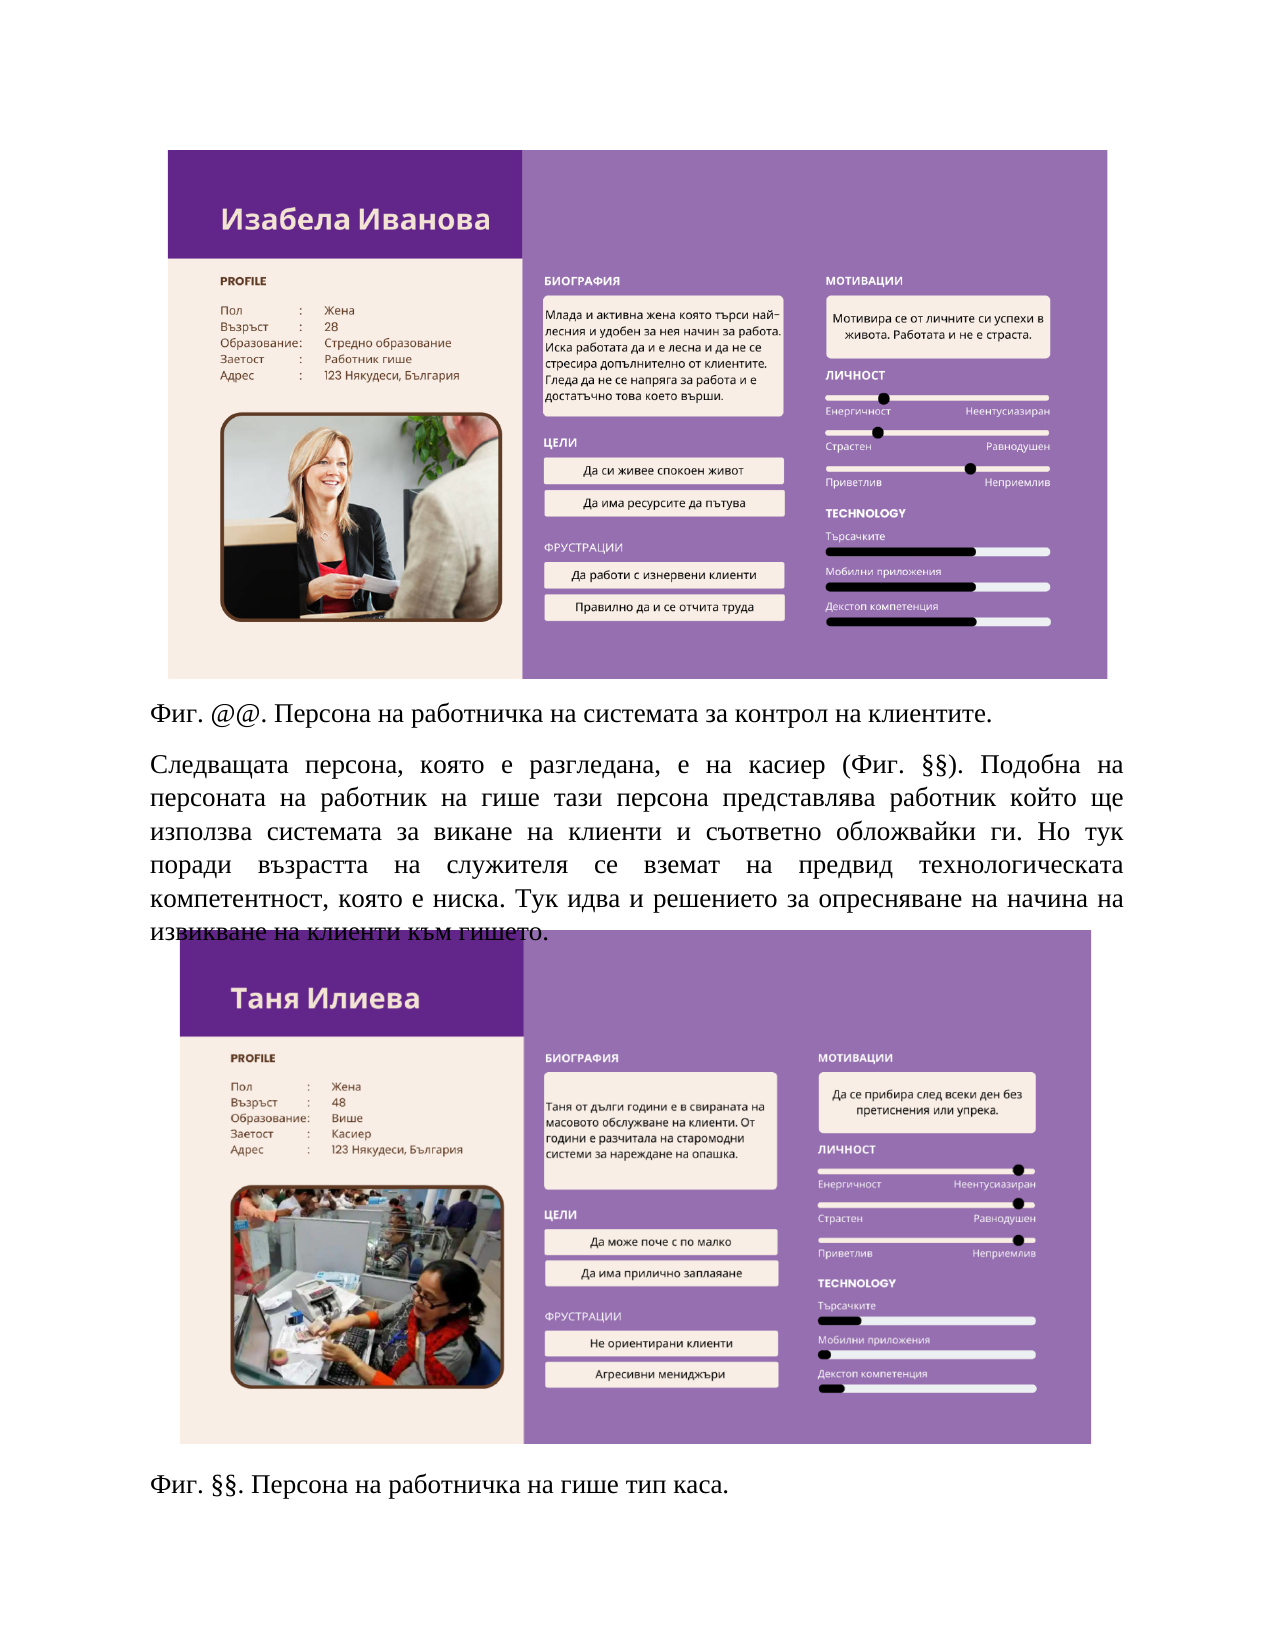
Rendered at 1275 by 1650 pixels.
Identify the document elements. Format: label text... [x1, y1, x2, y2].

picture [167, 150, 1108, 679]
text Фиг. @@. Персона на работничка на системата за контрол на клиентите. [150, 697, 1125, 729]
picture [179, 947, 1092, 1444]
text Следващата персона, която е разгледана, е на касиер (Фиг. §§). Подобна на персоната на работник на гише тази персона представлява работник който ще използва системата за викане на клиенти и съответно обложвайки ги. Но тук поради възрастта на служителя се вземат на предвид технологическата компетентност, която е ниска. Тук идва и решението за опресняване на начина на извикване на клиенти към гишето. [150, 748, 1125, 947]
text Фиг. §§. Персона на работничка на гише тип каса. [150, 1468, 1125, 1499]
